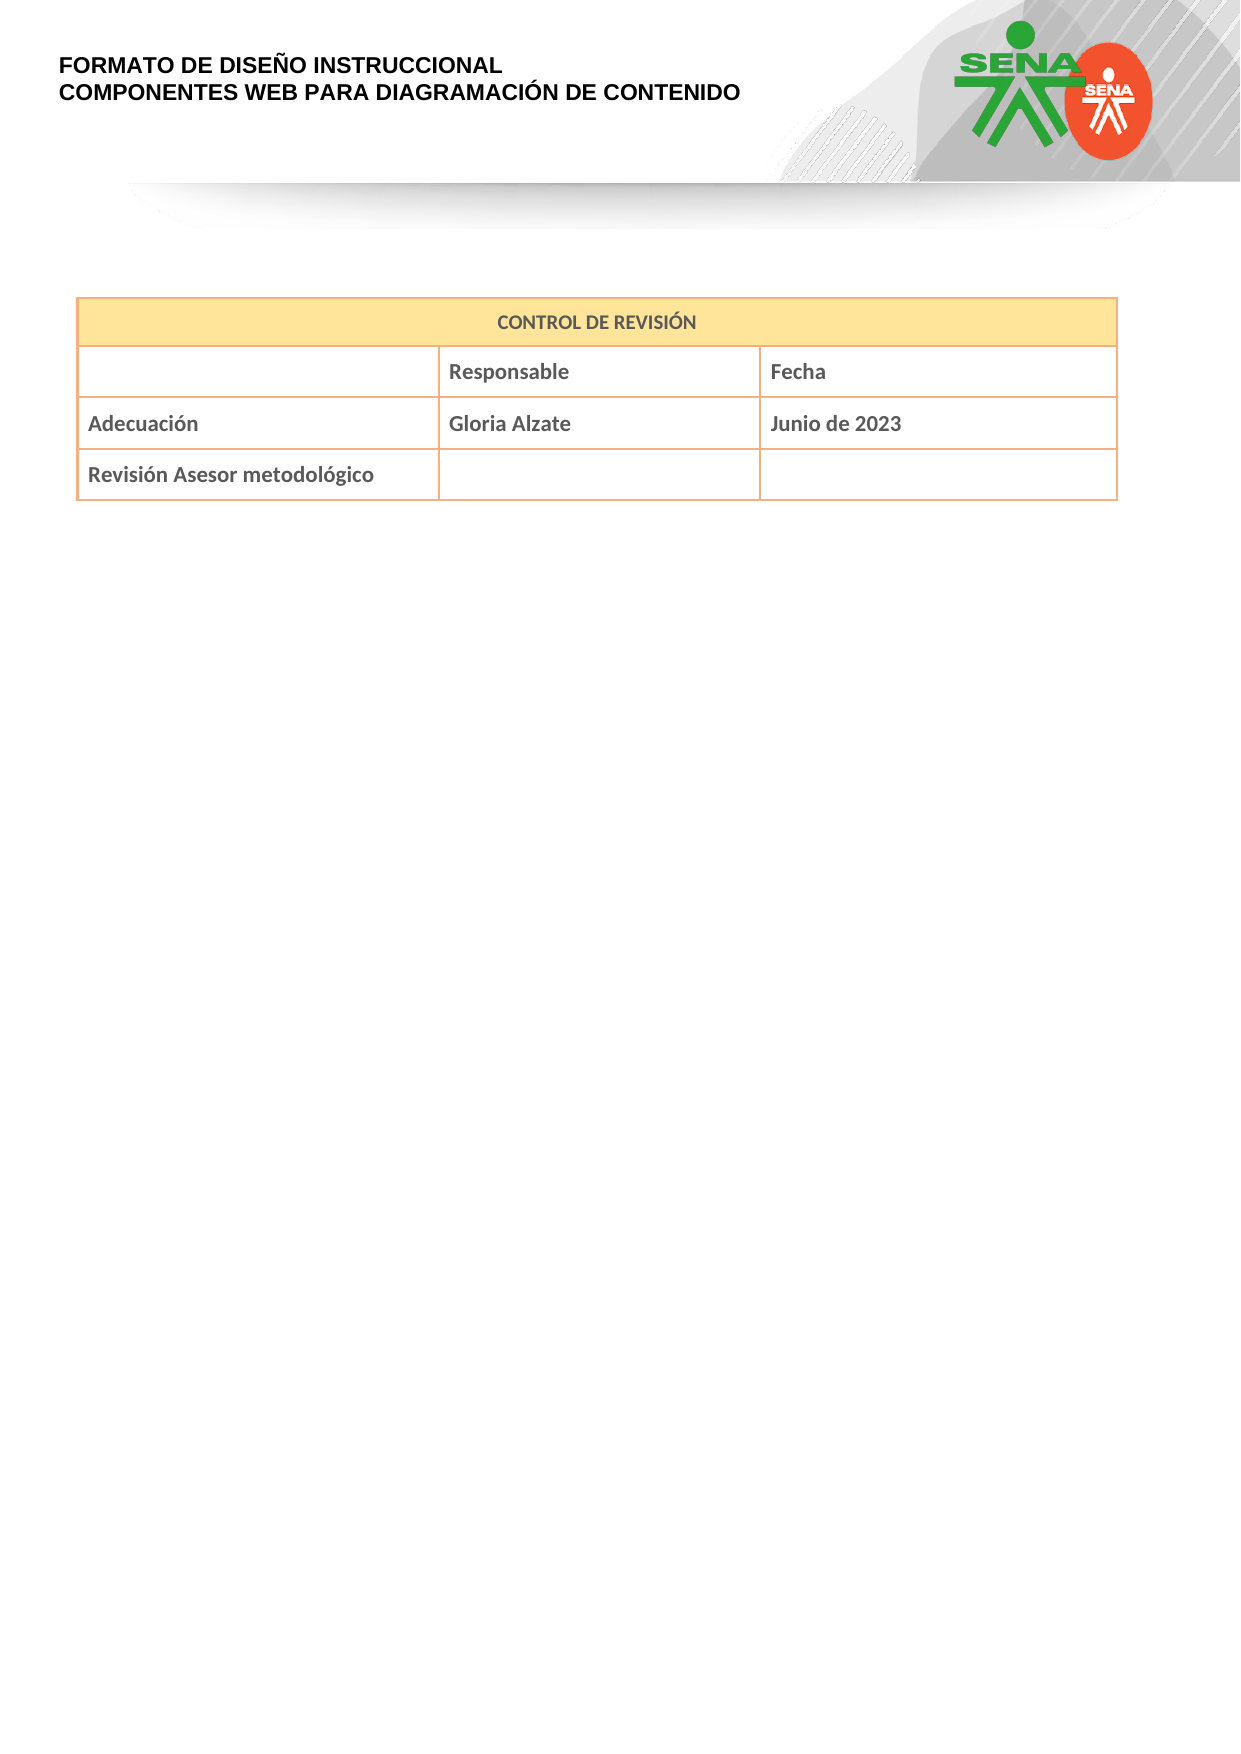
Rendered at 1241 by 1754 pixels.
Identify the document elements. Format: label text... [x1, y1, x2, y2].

table_cell Adecuación [79, 398, 438, 447]
picture [0, 0, 1241, 229]
table_header CONTROL DE REVISIÓN [79, 299, 1116, 345]
table_cell Gloria Alzate [440, 398, 759, 447]
table_cell Junio de 2023 [761, 398, 1116, 447]
table_cell [79, 347, 438, 396]
table_cell Fecha [761, 347, 1116, 396]
table_cell Revisión Asesor metodológico [79, 450, 438, 498]
table_cell Responsable [440, 347, 759, 396]
table_cell [761, 450, 1116, 498]
table_cell [440, 450, 759, 498]
